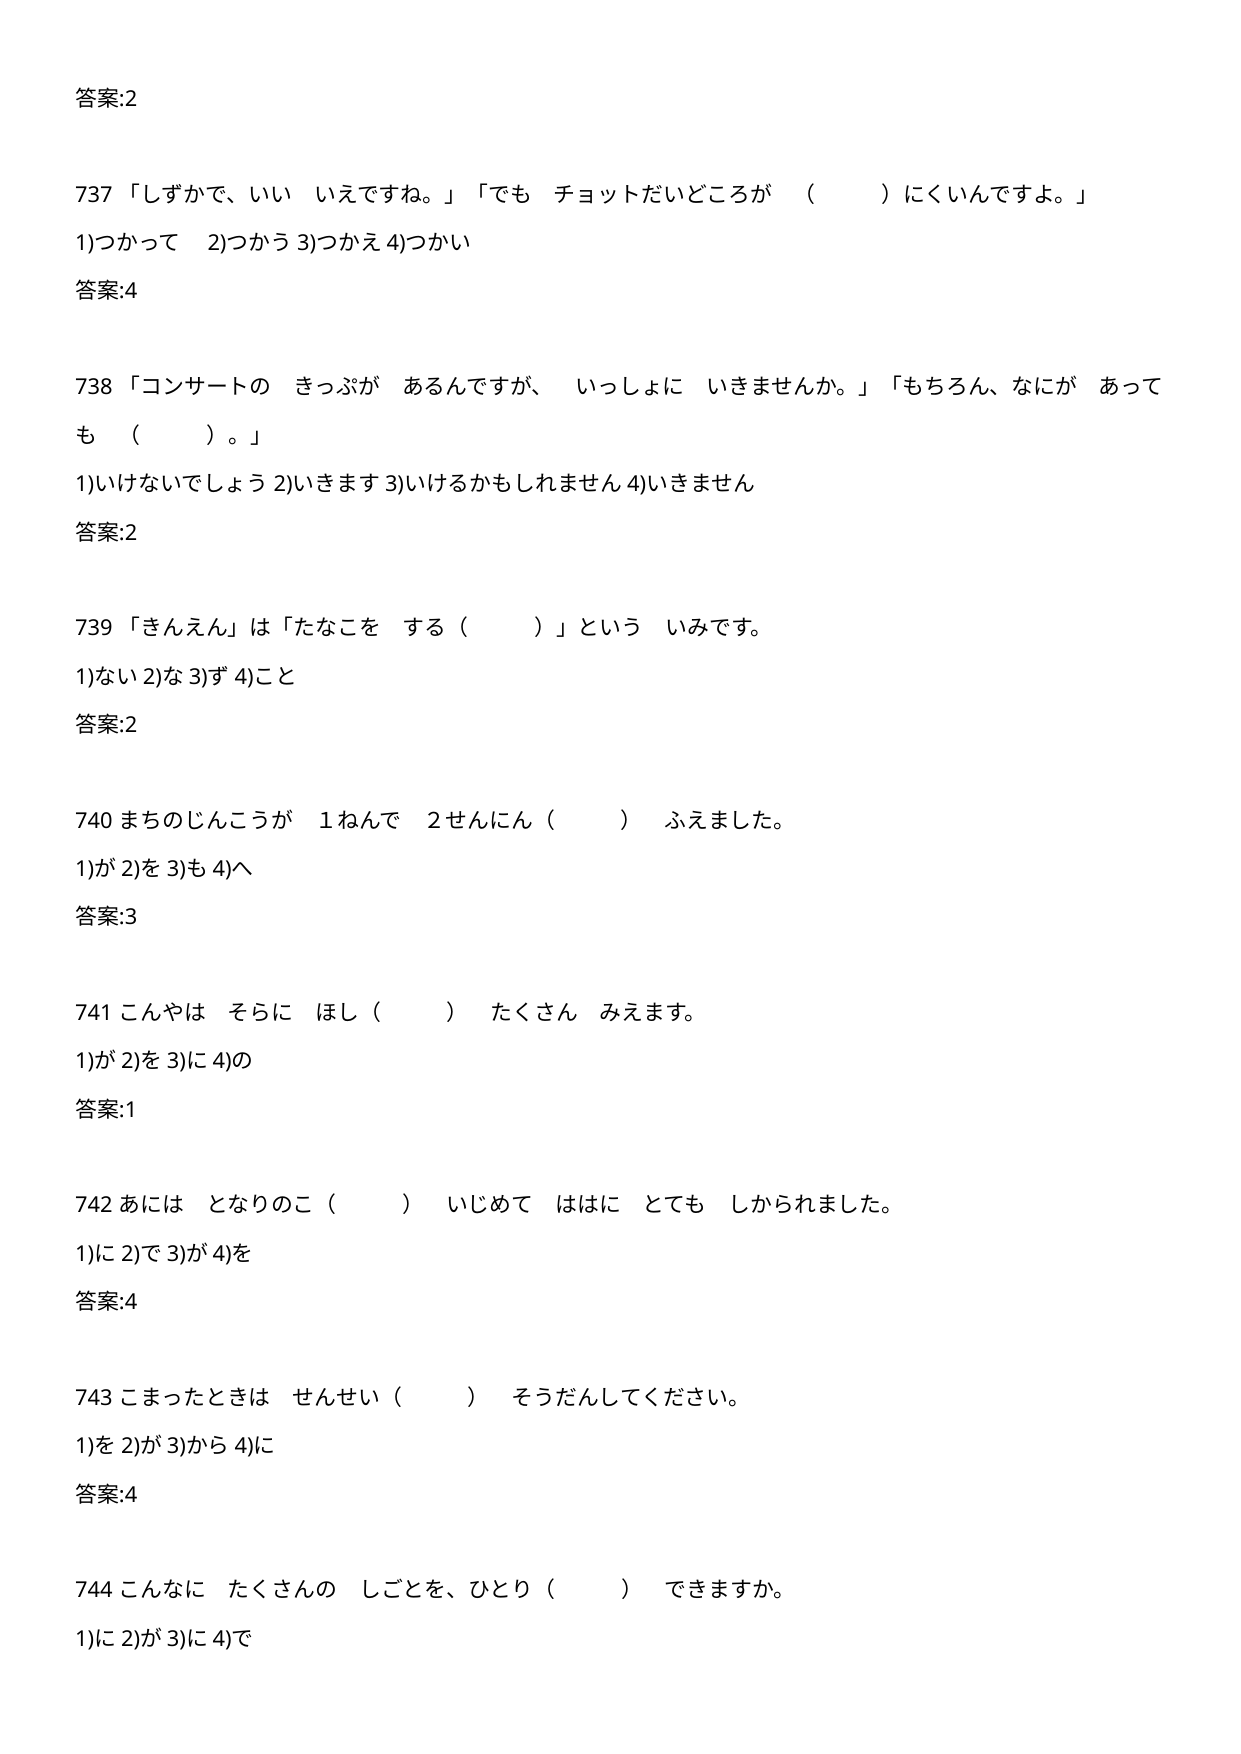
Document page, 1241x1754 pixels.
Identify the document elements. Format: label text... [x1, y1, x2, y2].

text 741 こんやは そらに ほし（ ） たくさん みえます。 [75, 995, 1165, 1027]
text 1)に 2)で 3)が 4)を [75, 1236, 1165, 1268]
text 1)を 2)が 3)から 4)に [75, 1428, 1165, 1460]
text 答案:3 [75, 899, 1165, 932]
text 744 こんなに たくさんの しごとを、ひとり（ ） できますか。 [75, 1572, 1165, 1604]
text 740 まちのじんこうが １ねんで ２せんにん（ ） ふえました。 [75, 802, 1165, 835]
text 答案:2 [75, 514, 1165, 547]
text 1)に 2)が 3)に 4)で [75, 1620, 1165, 1653]
text 答案:4 [75, 273, 1165, 306]
text 742 あには となりのこ（ ） いじめて ははに とても しかられました。 [75, 1187, 1165, 1220]
text 1)が 2)を 3)に 4)の [75, 1043, 1165, 1076]
text 1)つかって 2)つかう 3)つかえ 4)つかい [75, 225, 1165, 257]
text 739 「きんえん」は「たなこを する（ ）」という いみです。 [75, 610, 1165, 642]
text 答案:1 [75, 1091, 1165, 1124]
text 737 「しずかで、いい いえですね。」「でも チョットだいどころが （ ）にくいんですよ。」 [75, 176, 1165, 209]
text 答案:2 [75, 707, 1165, 739]
text 答案:4 [75, 1476, 1165, 1509]
text 743 こまったときは せんせい（ ） そうだんしてください。 [75, 1379, 1165, 1412]
text 答案:2 [75, 81, 1165, 113]
text 1)ない 2)な 3)ず 4)こと [75, 658, 1165, 691]
text 1)が 2)を 3)も 4)へ [75, 851, 1165, 883]
text 738 「コンサートの きっぷが あるんですが、 いっしょに いきませんか。」「もちろん、なにが あっても （ ）。」 [75, 369, 1165, 450]
text 答案:4 [75, 1284, 1165, 1316]
text 1)いけないでしょう 2)いきます 3)いけるかもしれません 4)いきません [75, 466, 1165, 498]
